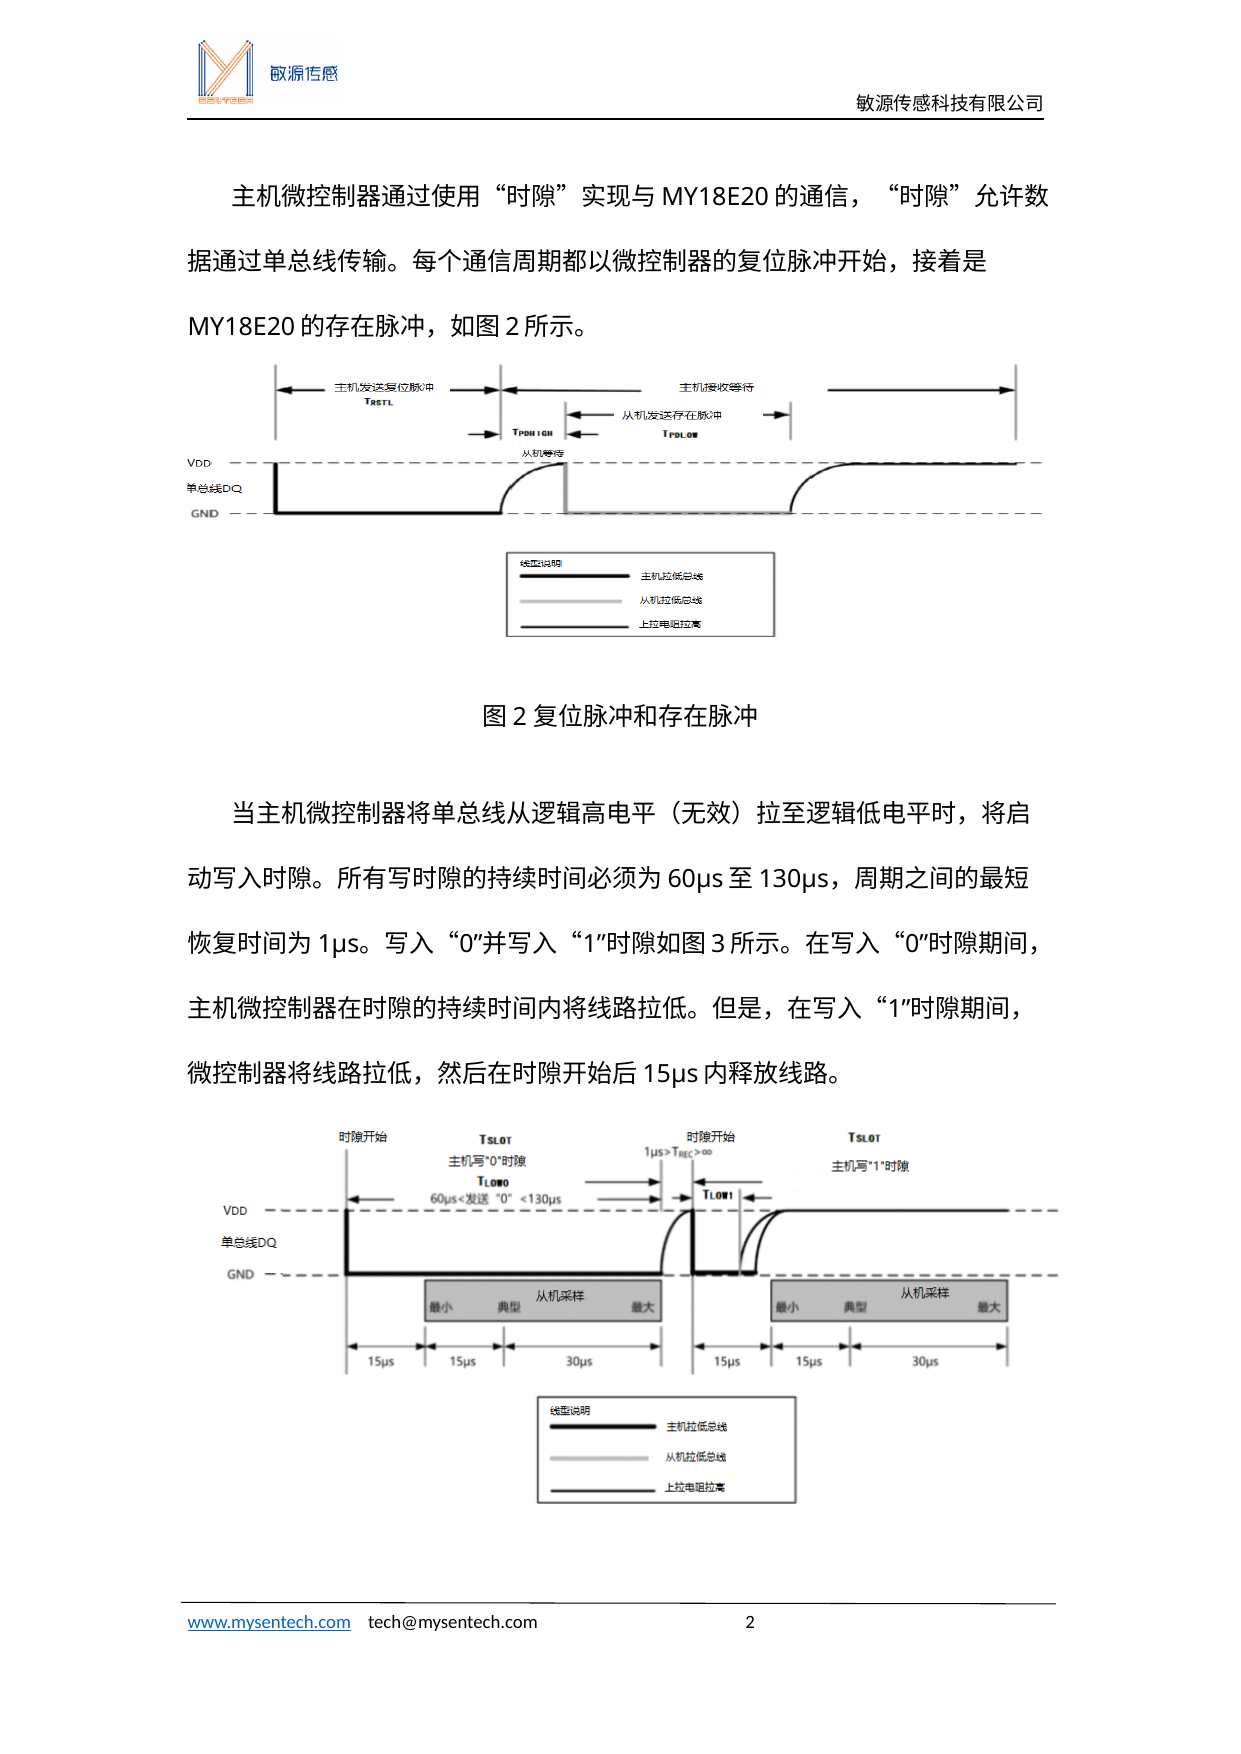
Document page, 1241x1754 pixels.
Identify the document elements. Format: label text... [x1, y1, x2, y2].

text 图2 复位脉冲和存在脉冲 [187, 682, 1053, 747]
picture [187, 32, 341, 106]
text 主机微控制器通过使用“时隙”实现与MY18E20的通信，“时隙”允许数据通过单总线传输。每个通信周期都以微控制器的复位脉冲开始，接着是MY18E20的存在脉冲，如图2所示。 [187, 162, 1053, 357]
picture [187, 357, 1087, 656]
picture [187, 1104, 1088, 1531]
text 当主机微控制器将单总线从逻辑高电平（无效）拉至逻辑低电平时，将启动写入时隙。所有写时隙的持续时间必须为60μs至130μs，周期之间的最短恢复时间为1μs。写入“0”并写入“1”时隙如图3所示。在写入“0”时隙期间，主机微控制器在时隙的持续时间内将线路拉低。但是，在写入“1”时隙期间，微控制器将线路拉低，然后在时隙开始后15μs内释放线路。 [187, 779, 1053, 1104]
